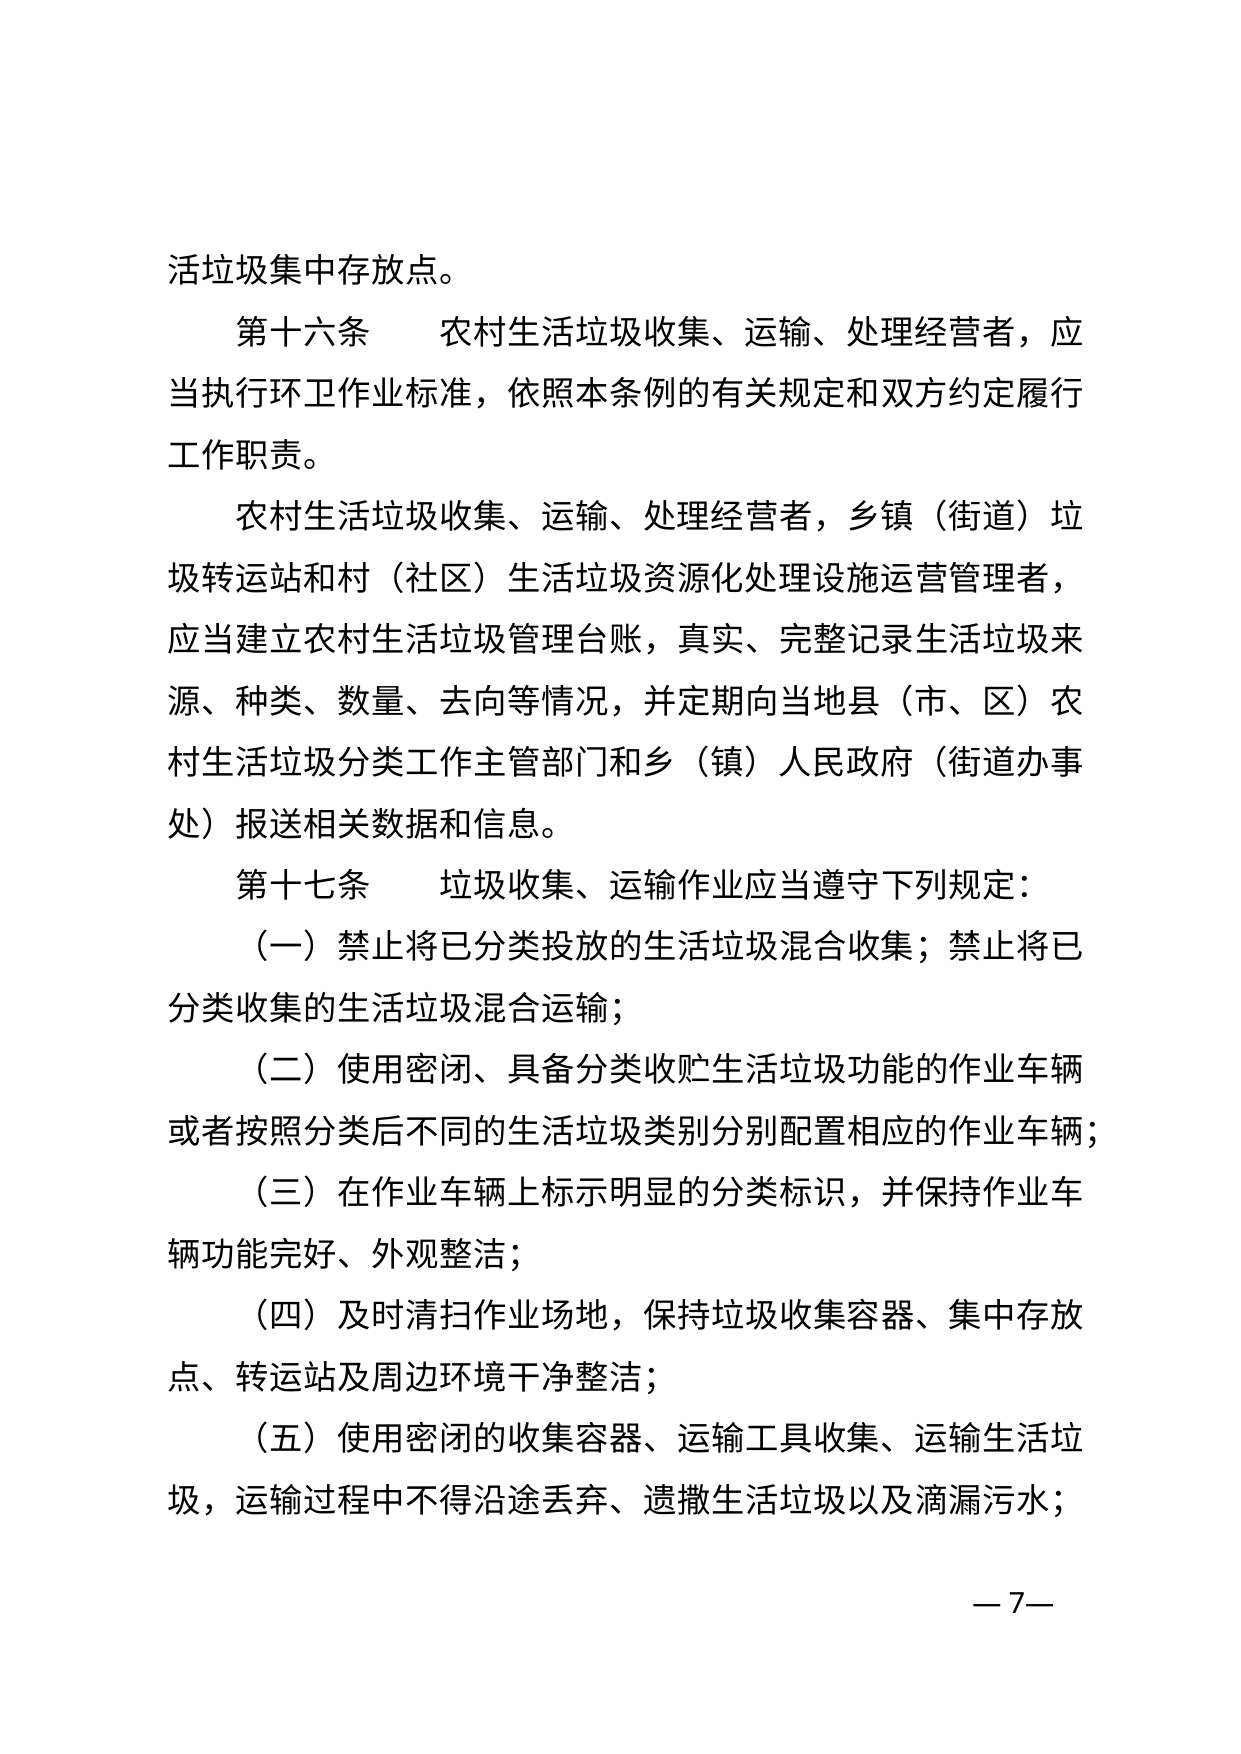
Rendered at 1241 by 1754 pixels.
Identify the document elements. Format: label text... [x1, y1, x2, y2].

text （四）及时清扫作业场地，保持垃圾收集容器、集中存放点、转运站及周边环境干净整洁； [168, 1282, 1084, 1405]
text 第十六条 农村生活垃圾收集、运输、处理经营者，应当执行环卫作业标准，依照本条例的有关规定和双方约定履行工作职责。 [168, 299, 1084, 483]
text （五）使用密闭的收集容器、运输工具收集、运输生活垃圾，运输过程中不得沿途丢弃、遗撒生活垃圾以及滴漏污水； [168, 1405, 1084, 1528]
text （三）在作业车辆上标示明显的分类标识，并保持作业车辆功能完好、外观整洁； [168, 1159, 1084, 1282]
text 第十七条 垃圾收集、运输作业应当遵守下列规定： [168, 852, 1084, 914]
text （二）使用密闭、具备分类收贮生活垃圾功能的作业车辆，或者按照分类后不同的生活垃圾类别分别配置相应的作业车辆； [168, 1037, 1084, 1159]
text （一）禁止将已分类投放的生活垃圾混合收集；禁止将已分类收集的生活垃圾混合运输； [168, 914, 1084, 1037]
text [168, 238, 1084, 299]
text 农村生活垃圾收集、运输、处理经营者，乡镇（街道）垃圾转运站和村（社区）生活垃圾资源化处理设施运营管理者，应当建立农村生活垃圾管理台账，真实、完整记录生活垃圾来源、种类、数量、去向等情况，并定期向当地县（市、区）农村生活垃圾分类工作主管部门和乡（镇）人民政府（街道办事处）报送相关数据和信息。 [168, 483, 1084, 852]
